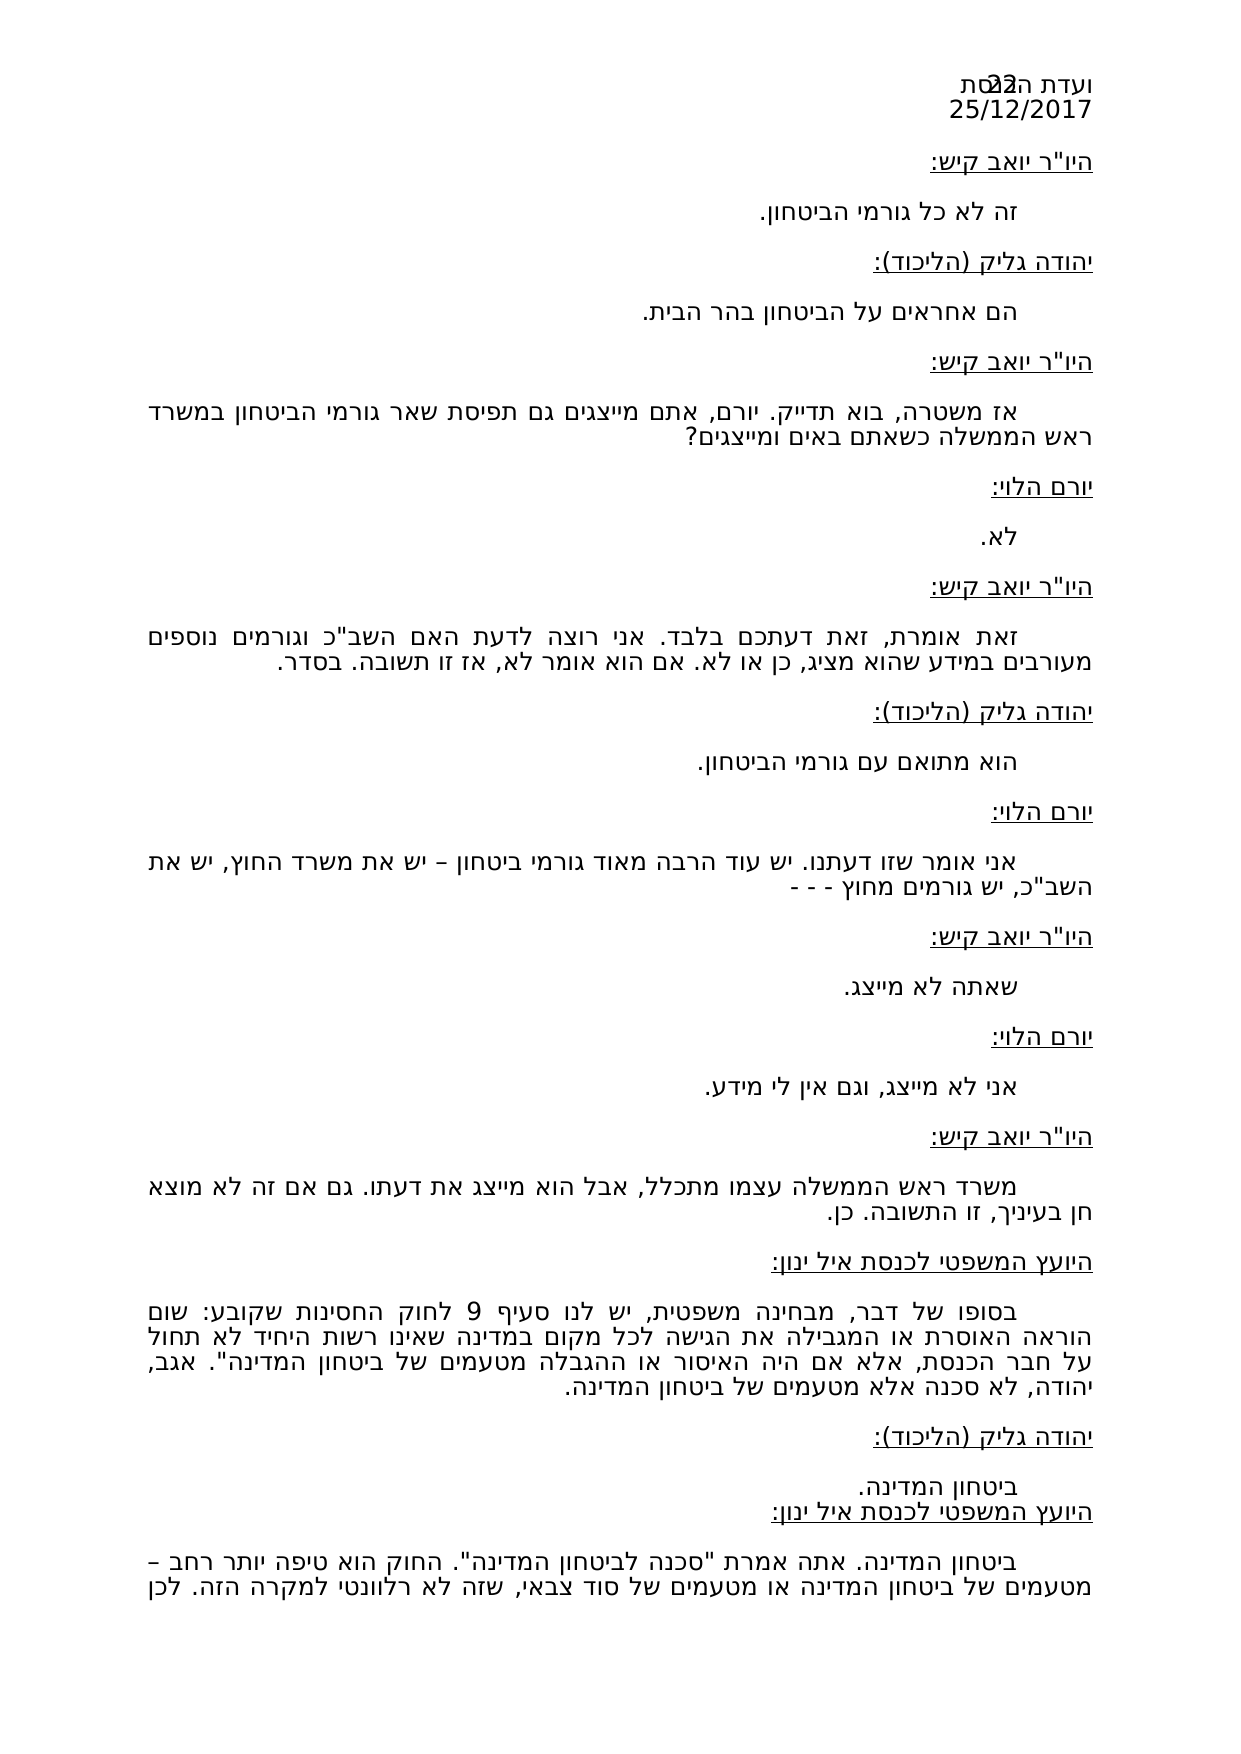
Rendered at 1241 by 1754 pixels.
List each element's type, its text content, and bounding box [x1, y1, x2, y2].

text היו"ר יואב קיש: [147, 350, 1093, 375]
text זאת אומרת, זאת דעתכם בלבד. אני רוצה לדעת האם השב"כ וגורמים נוספים מעורבים במידע שהוא מציג, כן או לא. אם הוא אומר לא, אז זו תשובה. בסדר. [147, 625, 1093, 675]
text יורם הלוי: [147, 475, 1093, 500]
text משרד ראש הממשלה עצמו מתכלל, אבל הוא מייצג את דעתו. גם אם זה לא מוצא חן בעיניך, זו התשובה. כן. [147, 1175, 1093, 1225]
text יהודה גליק (הליכוד): [147, 250, 1093, 275]
text אני לא מייצג, וגם אין לי מידע. [147, 1075, 1093, 1100]
text בסופו של דבר, מבחינה משפטית, יש לנו סעיף 9 לחוק החסינות שקובע: שום הוראה האוסרת או המגבילה את הגישה לכל מקום במדינה שאינו רשות היחיד לא תחול על חבר הכנסת, אלא אם היה האיסור או ההגבלה מטעמים של ביטחון המדינה". אגב, יהודה, לא סכנה אלא מטעמים של ביטחון המדינה. [147, 1300, 1093, 1400]
text לא. [147, 525, 1093, 550]
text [147, 1550, 1093, 1600]
text ביטחון המדינה. [147, 1475, 1093, 1500]
text זה לא כל גורמי הביטחון. [147, 200, 1093, 225]
text יורם הלוי: [147, 800, 1093, 825]
text היו"ר יואב קיש: [147, 150, 1093, 175]
text הם אחראים על הביטחון בהר הבית. [147, 300, 1093, 325]
text היו"ר יואב קיש: [147, 575, 1093, 600]
text הוא מתואם עם גורמי הביטחון. [147, 750, 1093, 775]
text שאתה לא מייצג. [147, 975, 1093, 1000]
text יורם הלוי: [147, 1025, 1093, 1050]
text אני אומר שזו דעתנו. יש עוד הרבה מאוד גורמי ביטחון – יש את משרד החוץ, יש את השב"כ, יש גורמים מחוץ - - - [147, 850, 1093, 900]
text יהודה גליק (הליכוד): [147, 700, 1093, 725]
text היועץ המשפטי לכנסת איל ינון: [147, 1250, 1093, 1275]
text היו"ר יואב קיש: [147, 925, 1093, 950]
text אז משטרה, בוא תדייק. יורם, אתם מייצגים גם תפיסת שאר גורמי הביטחון במשרד ראש הממשלה כשאתם באים ומייצגים? [147, 400, 1093, 450]
text היועץ המשפטי לכנסת איל ינון: [147, 1500, 1093, 1525]
text היו"ר יואב קיש: [147, 1125, 1093, 1150]
text יהודה גליק (הליכוד): [147, 1425, 1093, 1450]
